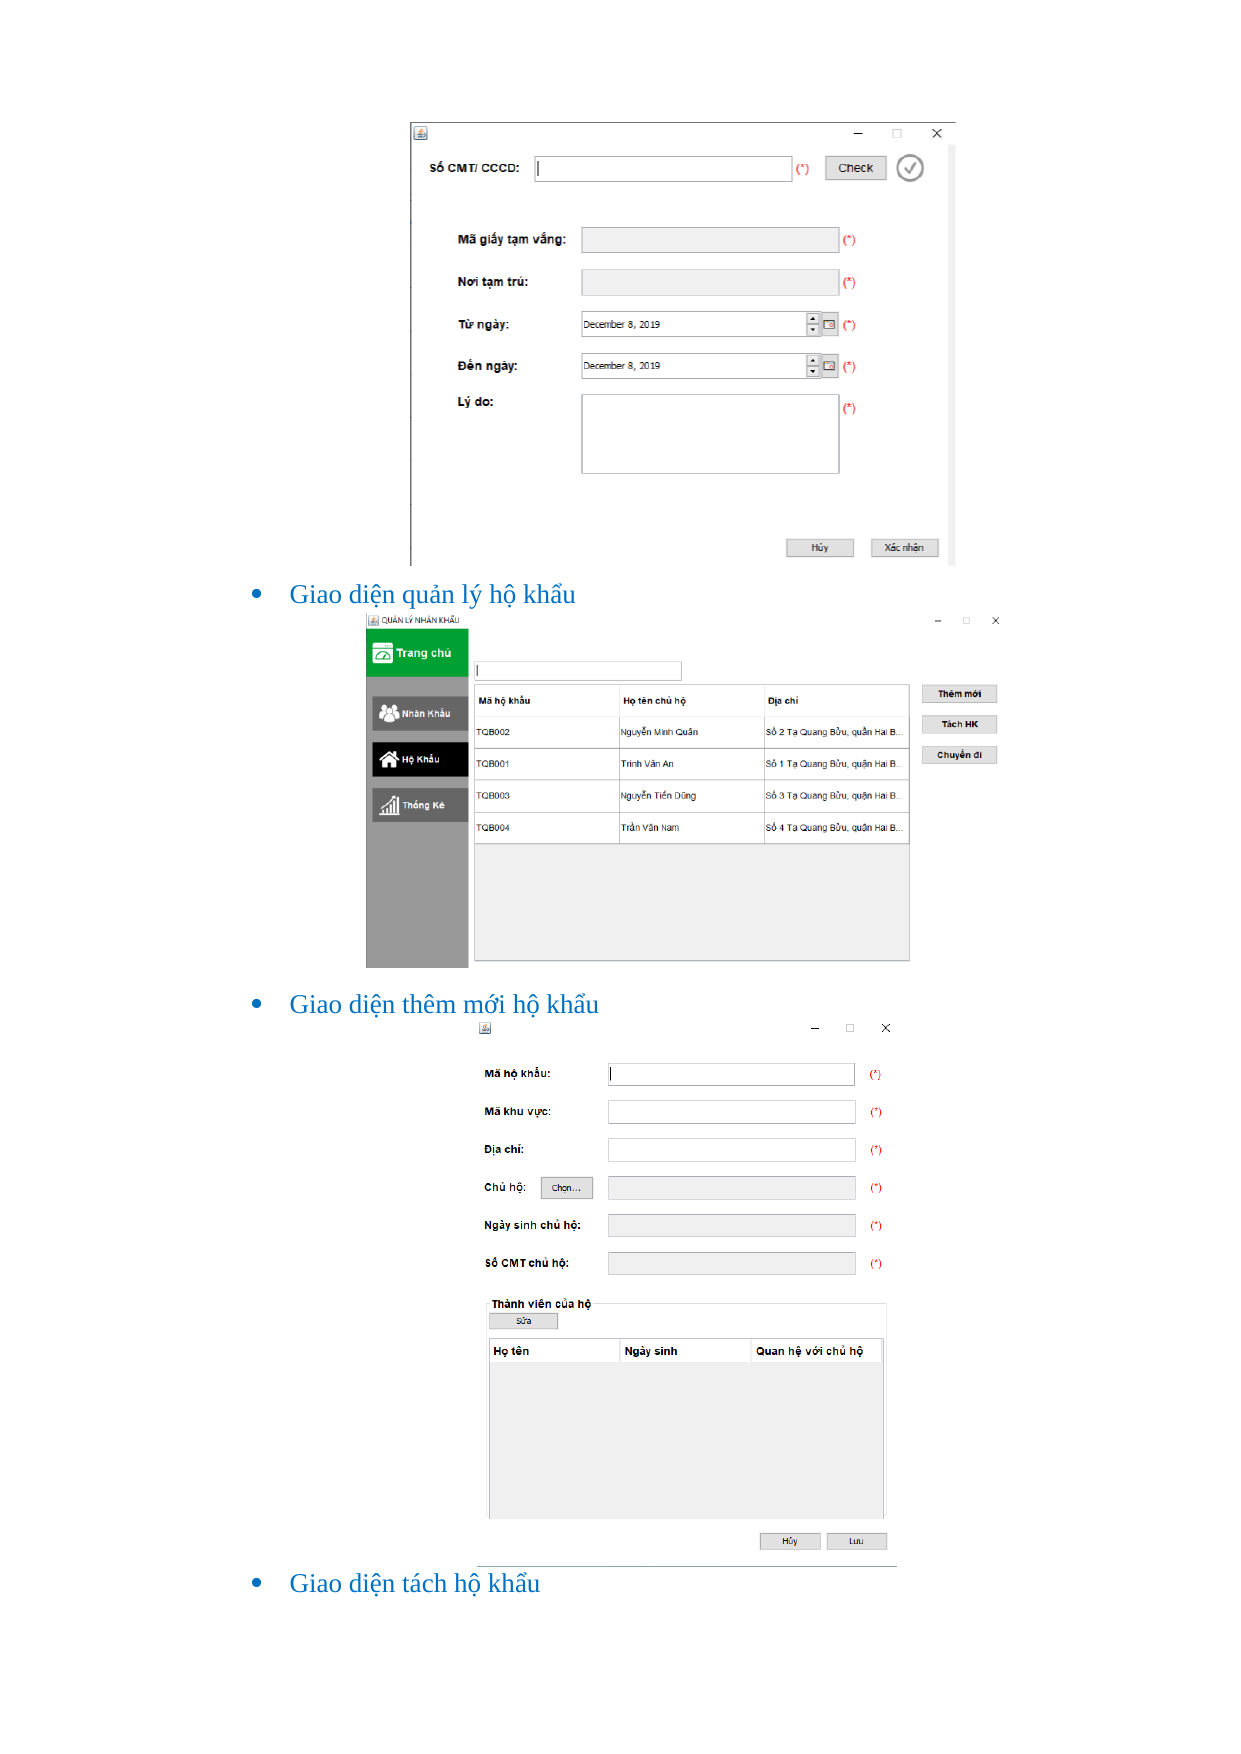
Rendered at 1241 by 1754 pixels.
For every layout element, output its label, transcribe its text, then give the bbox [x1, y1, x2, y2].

list Giao diện quản lý hộ khẩu [252, 578, 1122, 609]
picture [406, 118, 968, 579]
list Giao diện tách hộ khẩu [252, 1567, 1122, 1598]
list Giao diện thêm mới hộ khẩu [252, 988, 1122, 1019]
picture [363, 609, 1010, 989]
picture [476, 1019, 897, 1567]
